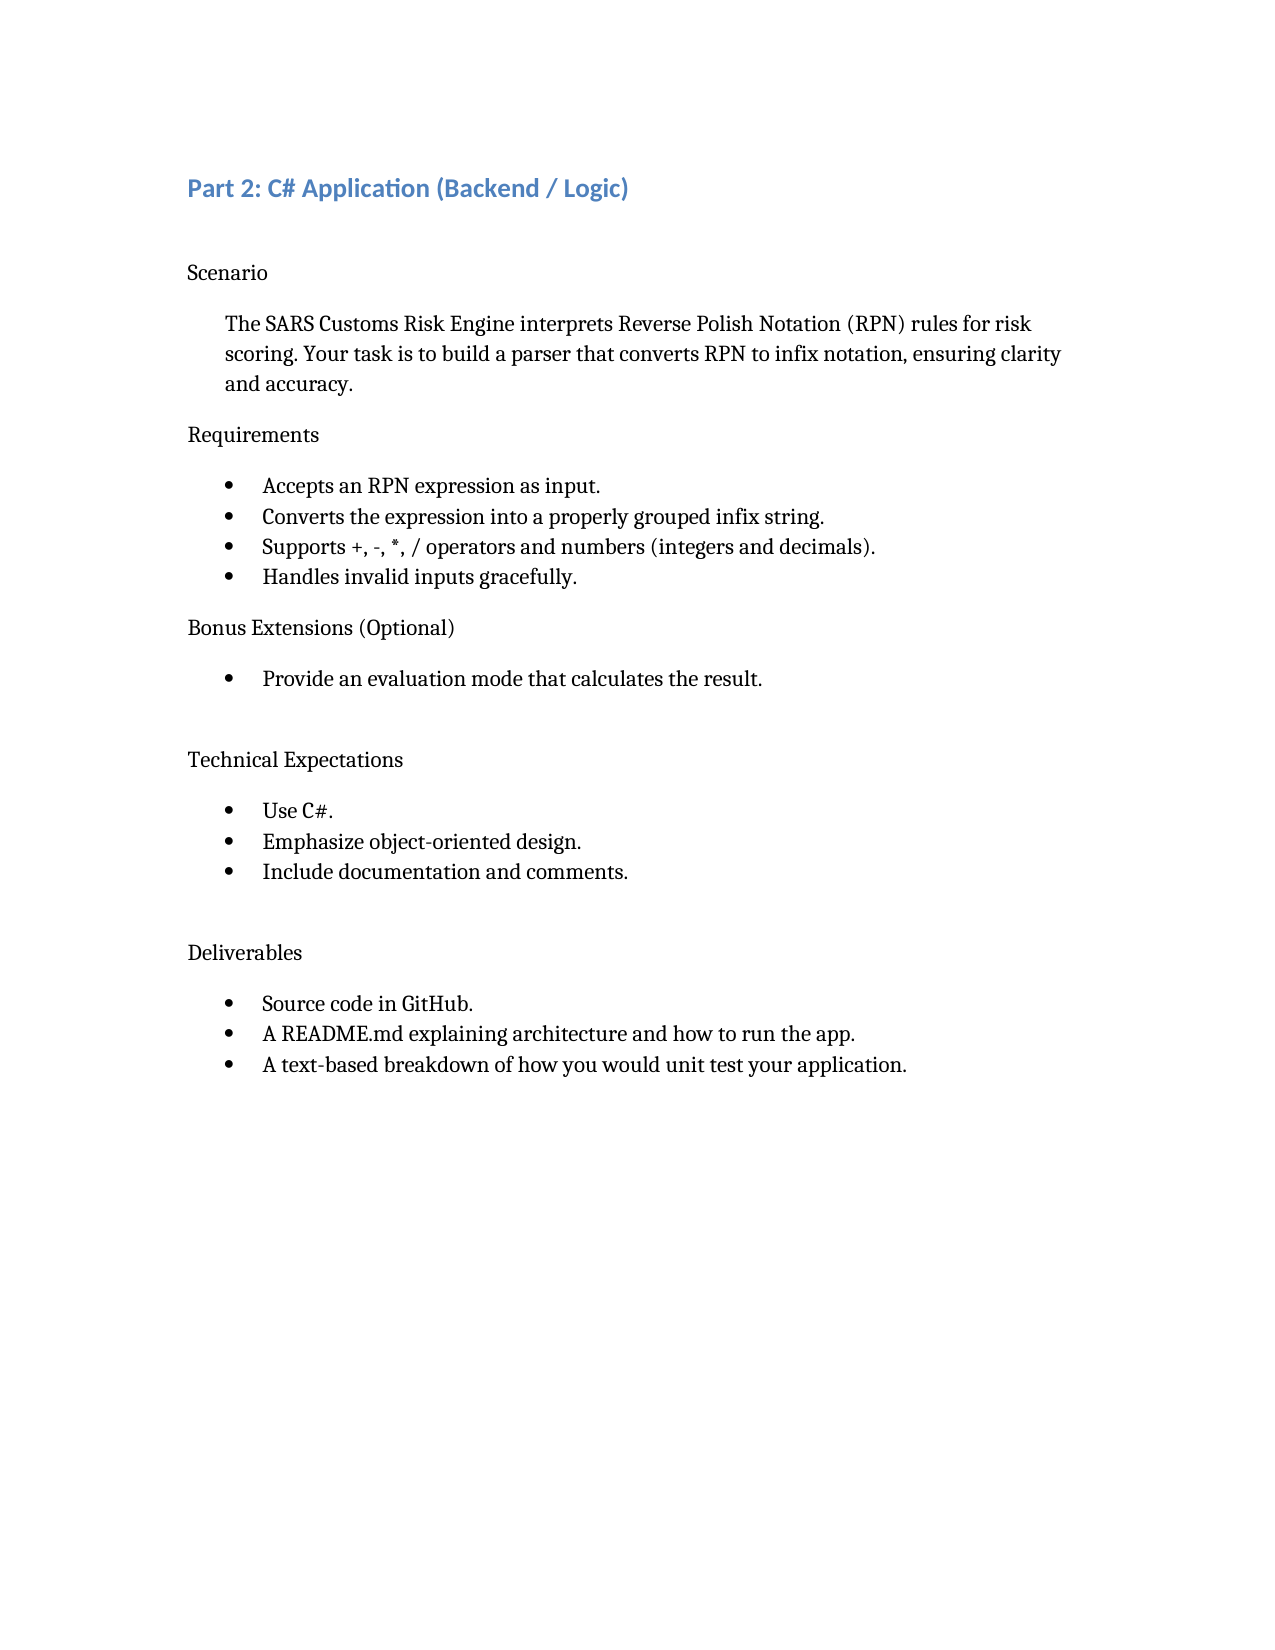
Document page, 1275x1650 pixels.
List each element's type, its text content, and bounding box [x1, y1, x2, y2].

list A text-based breakdown of how you would unit test your application. [225, 1051, 1087, 1078]
list Use C#. [225, 798, 1087, 825]
list Requirements [187, 422, 1087, 449]
list Handles invalid inputs gracefully. [225, 564, 1087, 590]
list Accepts an RPN expression as input. [225, 473, 1087, 500]
text Scenario [187, 260, 1087, 286]
list Bonus Extensions (Optional) [187, 615, 1087, 641]
list Include documentation and comments. [225, 859, 1087, 885]
subtitle Part 2: C# Application (Backend / Logic) [187, 171, 1087, 204]
text The SARS Customs Risk Engine interprets Reverse Polish Notation (RPN) rules for risk scoring. Your task is to build a parser that converts RPN to infix notation, ensuring clarity and accuracy. [225, 311, 1087, 398]
list Supports +, -, *, / operators and numbers (integers and decimals). [225, 534, 1087, 560]
list Source code in GitHub. [225, 991, 1087, 1017]
list Technical Expectations [187, 747, 1087, 774]
list Emphasize object-oriented design. [225, 828, 1087, 855]
list Converts the expression into a properly grouped infix string. [225, 503, 1087, 530]
list Deliverables [187, 940, 1087, 966]
list Provide an evaluation mode that calculates the result. [225, 666, 1087, 692]
list A README.md explaining architecture and how to run the app. [225, 1021, 1087, 1048]
